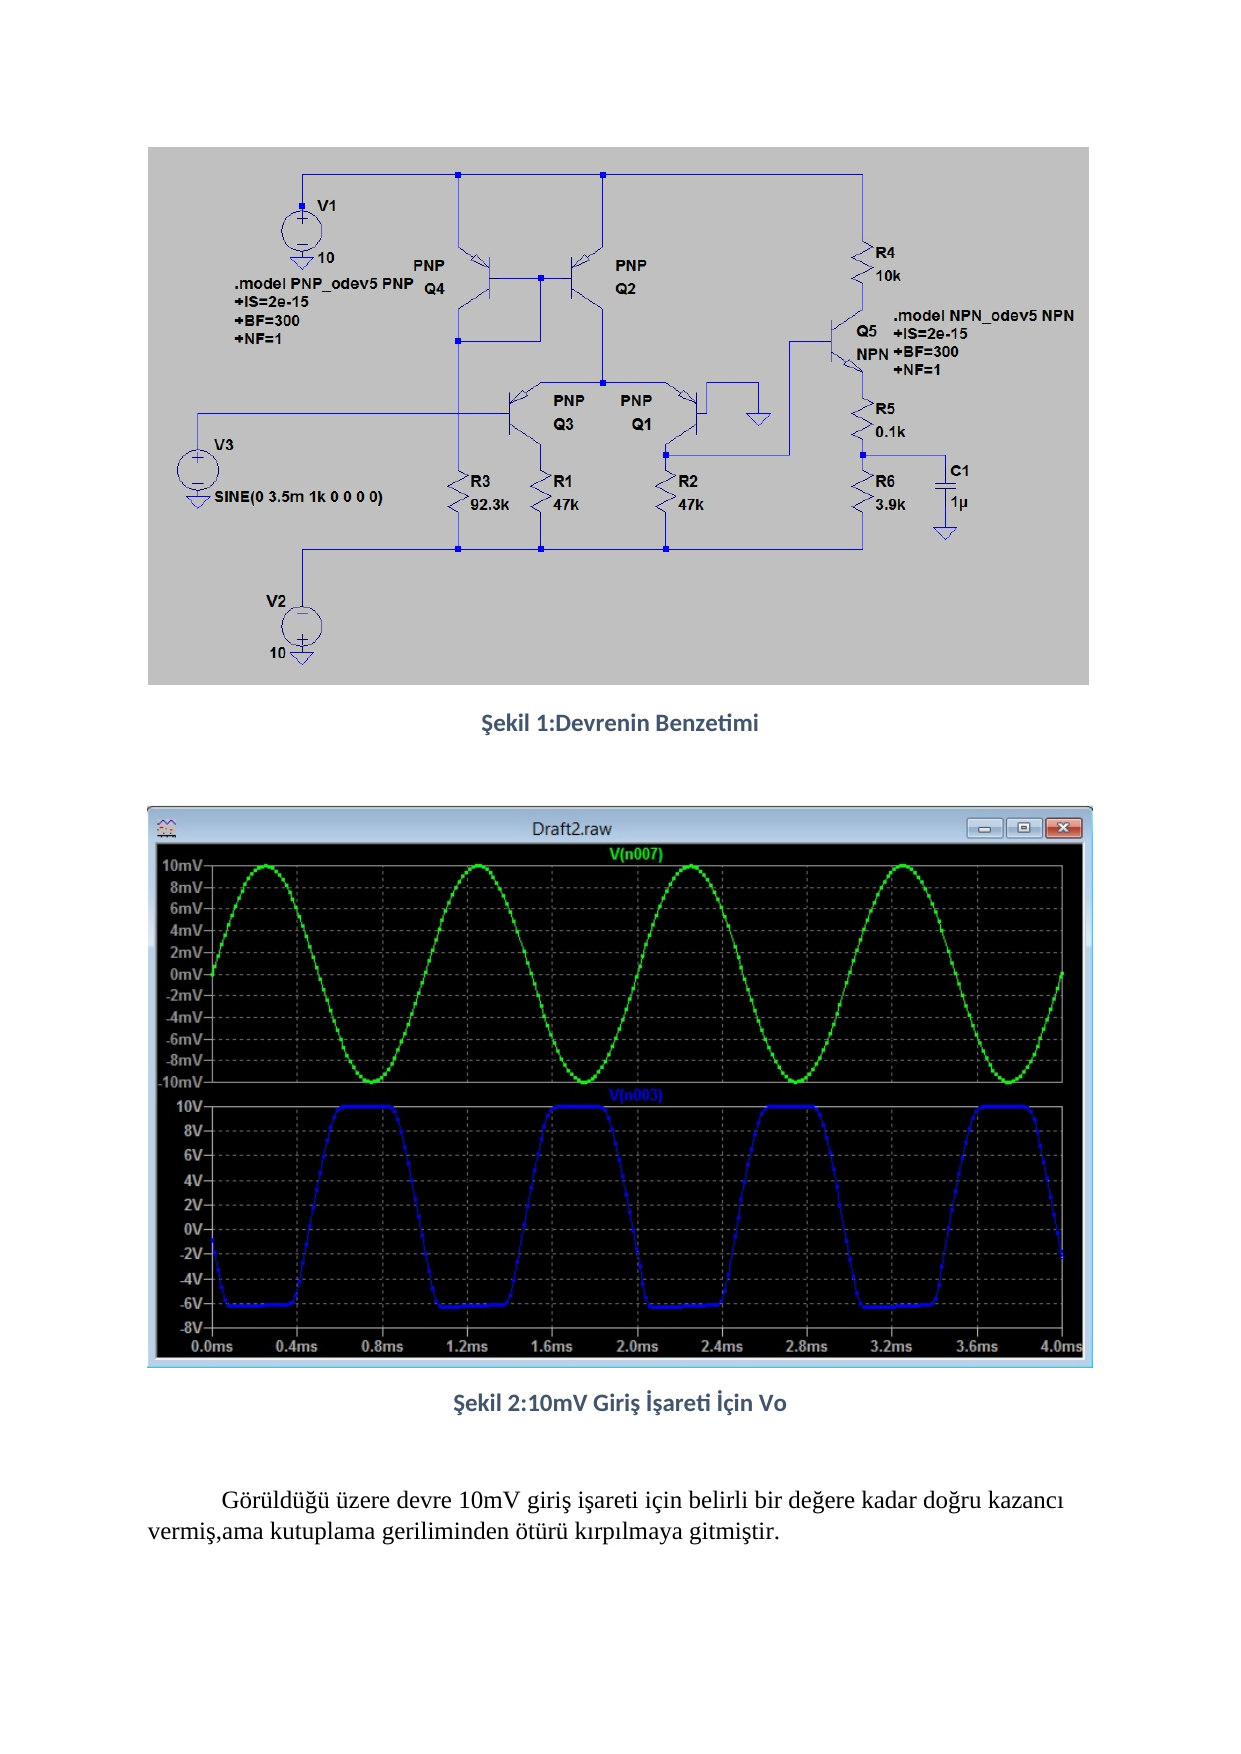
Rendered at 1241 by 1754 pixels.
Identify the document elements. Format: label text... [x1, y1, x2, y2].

picture [147, 805, 1093, 1368]
text Görüldüğü üzere devre 10mV giriş işareti için belirli bir değere kadar doğru kazancı vermiş,ama kutuplama geriliminden ötürü kırpılmaya gitmiştir. [148, 1485, 1093, 1545]
text Şekil 1:Devrenin Benzetimi [148, 707, 1093, 738]
picture [148, 147, 1092, 689]
